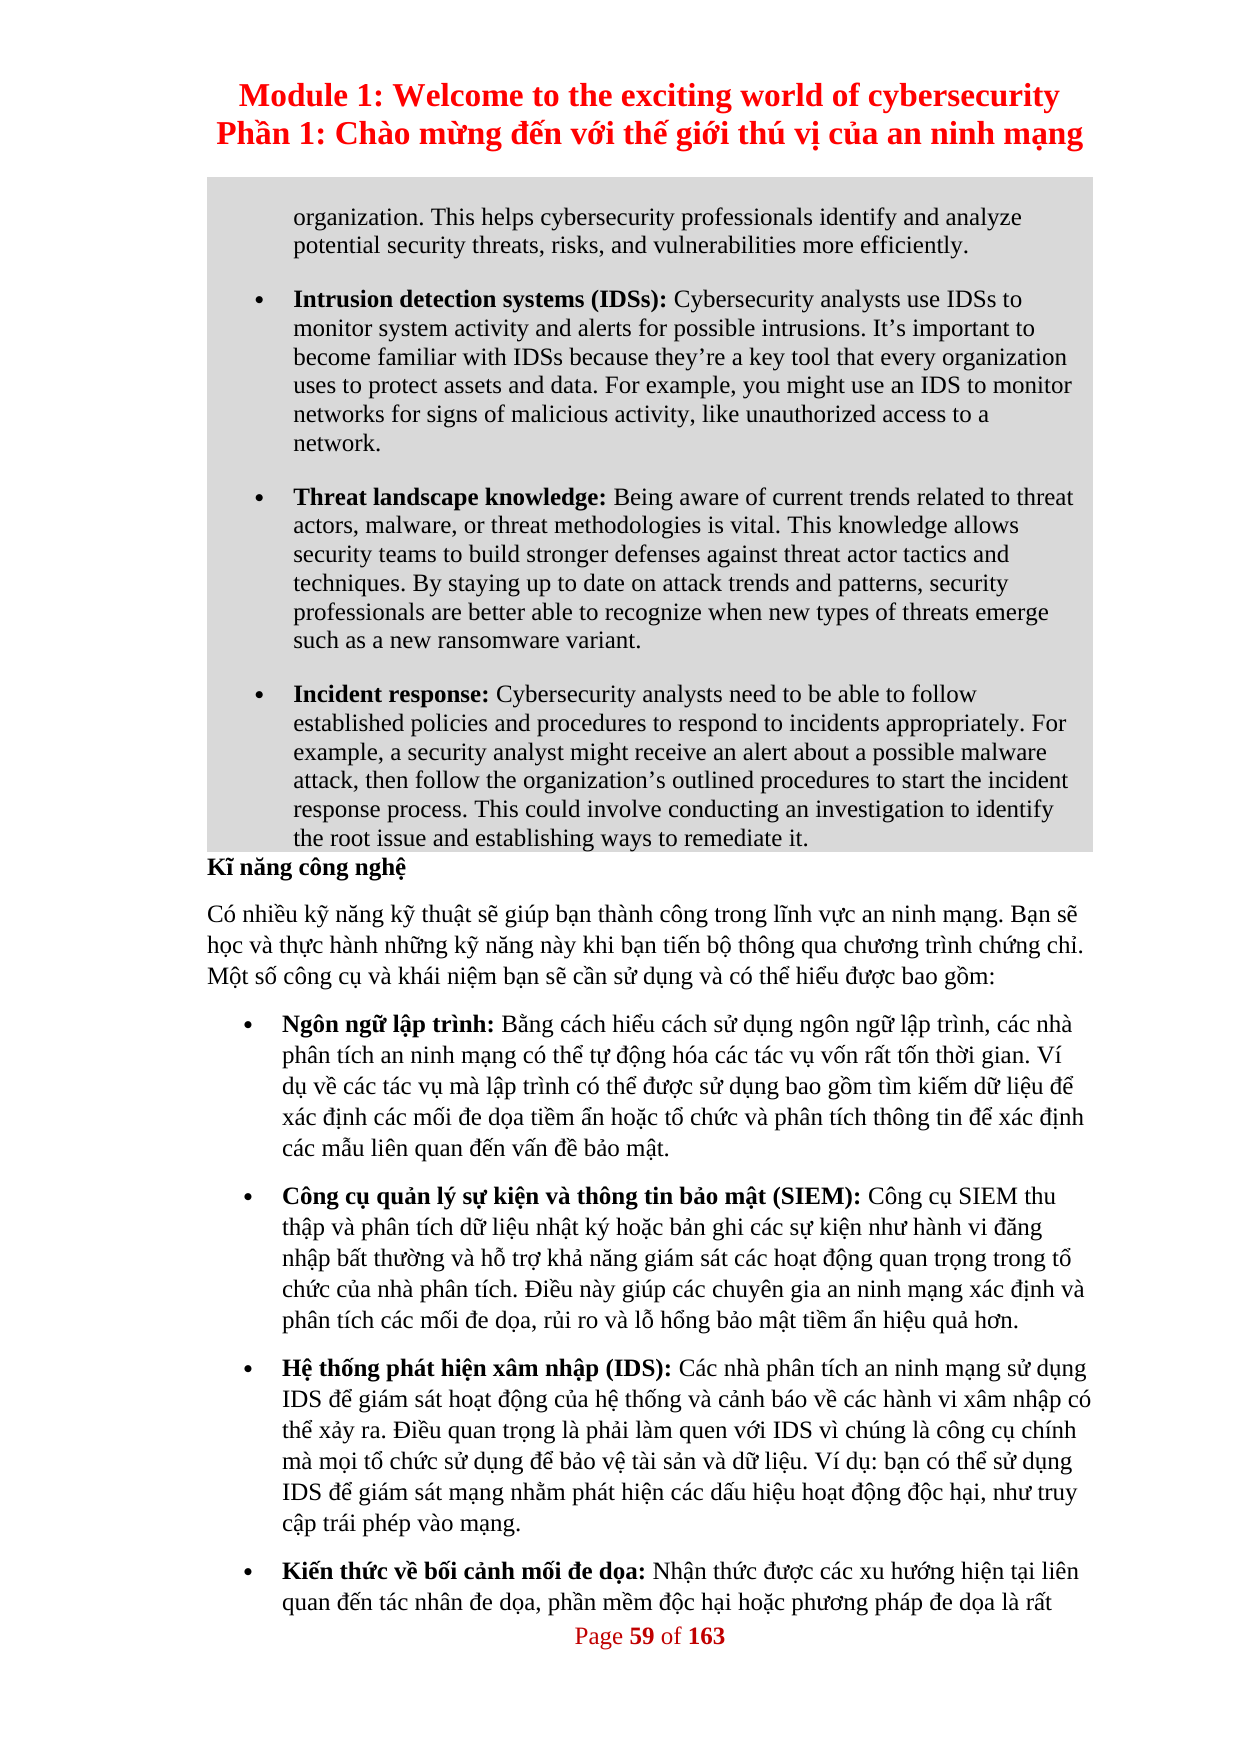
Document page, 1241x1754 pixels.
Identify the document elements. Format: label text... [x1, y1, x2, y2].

text Có nhiều kỹ năng kỹ thuật sẽ giúp bạn thành công trong lĩnh vực an ninh mạng. Bạn sẽ học và thực hành những kỹ năng này khi bạn tiến bộ thông qua chương trình chứng chỉ. Một số công cụ và khái niệm bạn sẽ cần sử dụng và có thể hiểu được bao gồm: [207, 899, 1092, 990]
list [244, 1556, 1092, 1616]
list Công cụ quản lý sự kiện và thông tin bảo mật (SIEM): Công cụ SIEM thu thập và phân tích dữ liệu nhật ký hoặc bản ghi các sự kiện như hành vi đăng nhập bất thường và hỗ trợ khả năng giám sát các hoạt động quan trọng trong tổ chức của nhà phân tích. Điều này giúp các chuyên gia an ninh mạng xác định và phân tích các mối đe dọa, rủi ro và lỗ hổng bảo mật tiềm ẩn hiệu quả hơn. [244, 1181, 1092, 1334]
list Hệ thống phát hiện xâm nhập (IDS): Các nhà phân tích an ninh mạng sử dụng IDS để giám sát hoạt động của hệ thống và cảnh báo về các hành vi xâm nhập có thể xảy ra. Điều quan trọng là phải làm quen với IDS vì chúng là công cụ chính mà mọi tổ chức sử dụng để bảo vệ tài sản và dữ liệu. Ví dụ: bạn có thể sử dụng IDS để giám sát mạng nhằm phát hiện các dấu hiệu hoạt động độc hại, như truy cập trái phép vào mạng. [244, 1353, 1092, 1537]
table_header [207, 177, 1093, 852]
list Ngôn ngữ lập trình: Bằng cách hiểu cách sử dụng ngôn ngữ lập trình, các nhà phân tích an ninh mạng có thể tự động hóa các tác vụ vốn rất tốn thời gian. Ví dụ về các tác vụ mà lập trình có thể được sử dụng bao gồm tìm kiếm dữ liệu để xác định các mối đe dọa tiềm ẩn hoặc tổ chức và phân tích thông tin để xác định các mẫu liên quan đến vấn đề bảo mật. [244, 1009, 1092, 1162]
text Kĩ năng công nghệ [207, 852, 1092, 880]
